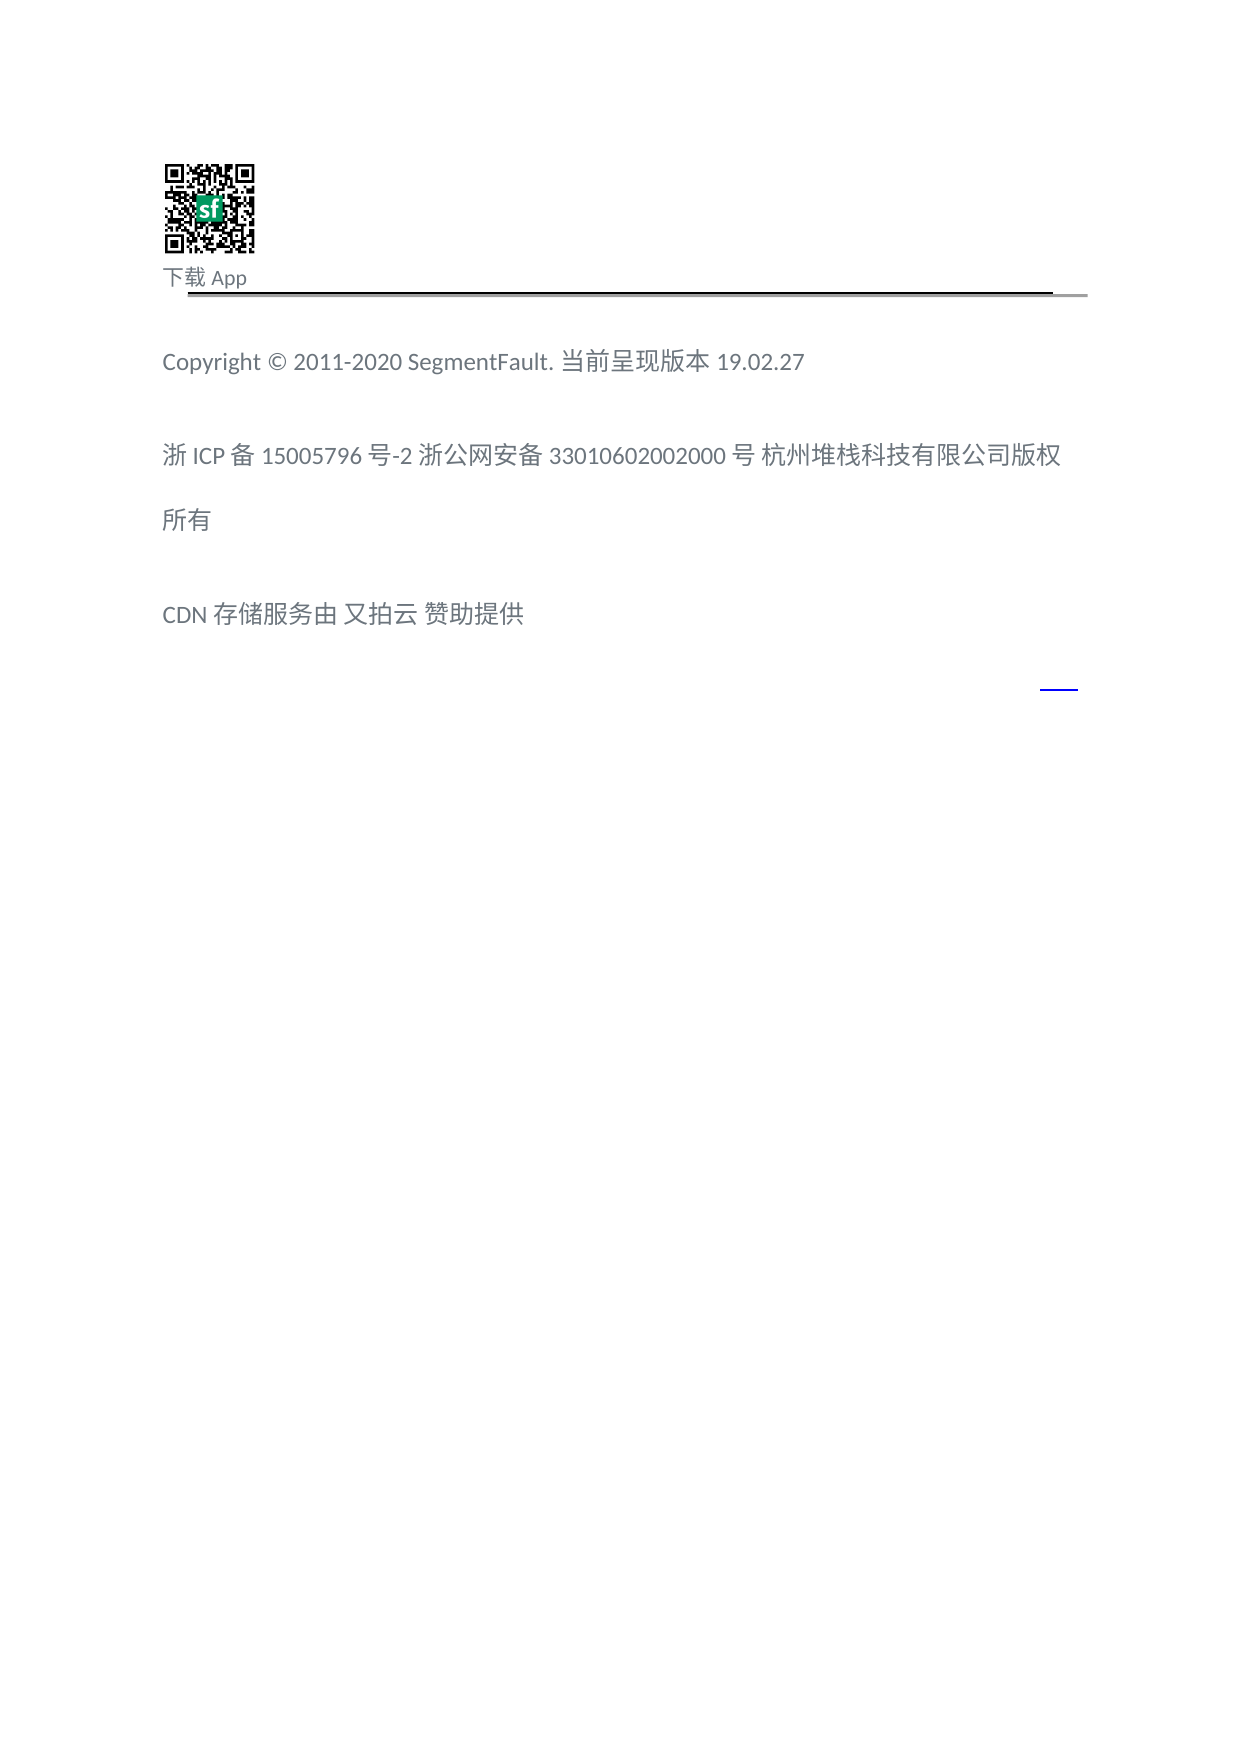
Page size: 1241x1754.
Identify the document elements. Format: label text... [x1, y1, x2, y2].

text 下载 App [162, 162, 1078, 292]
picture [162, 162, 257, 256]
text 浙ICP备 15005796号-2 浙公网安备 33010602002000号 杭州堆栈科技有限公司版权所有 [162, 421, 1078, 551]
text Copyright © 2011-2020 SegmentFault. 当前呈现版本 19.02.27 [162, 327, 1078, 392]
text CDN 存储服务由 又拍云 赞助提供 [162, 580, 1078, 645]
